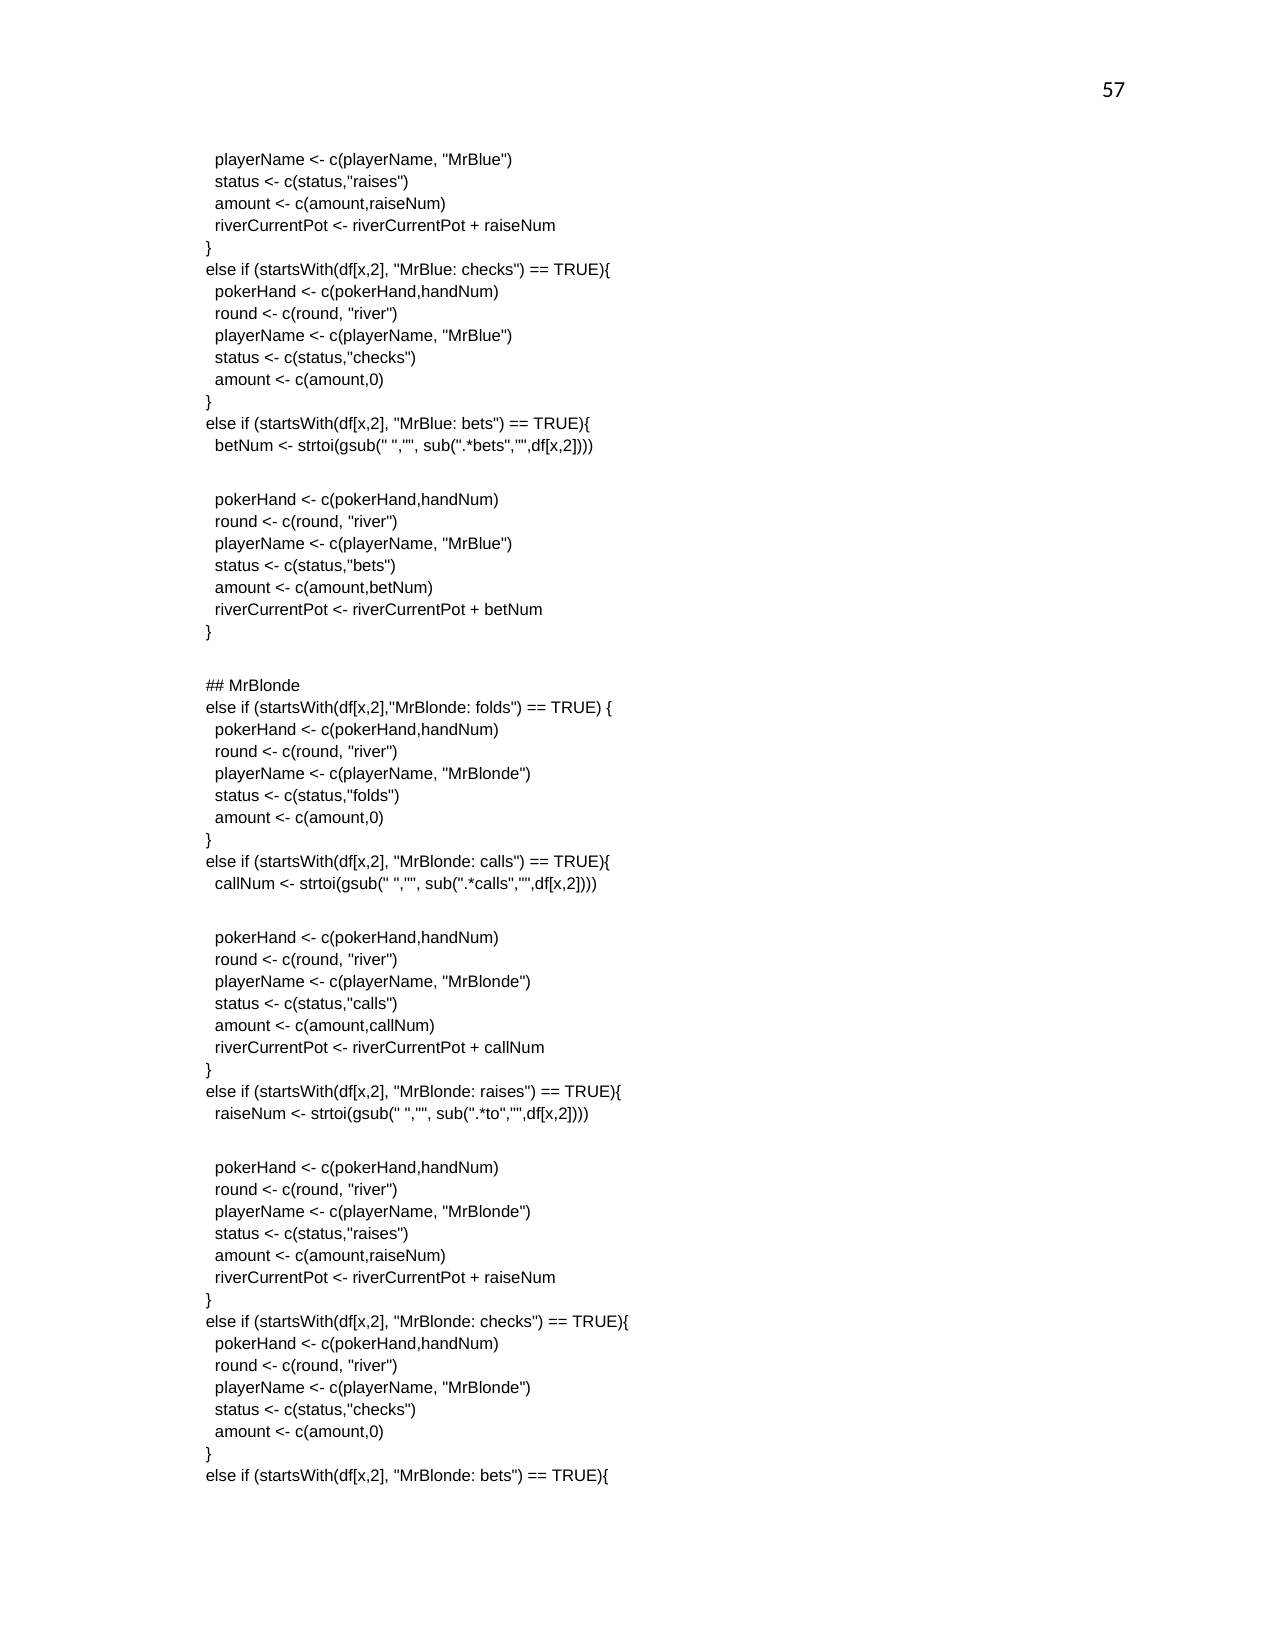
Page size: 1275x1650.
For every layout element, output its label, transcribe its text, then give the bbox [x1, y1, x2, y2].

text round <- c(round, "river") [150, 512, 1125, 531]
text pokerHand <- c(pokerHand,handNum) [150, 490, 1125, 509]
text status <- c(status,"raises") [150, 172, 1125, 191]
text amount <- c(amount,callNum) [150, 1016, 1125, 1035]
text riverCurrentPot <- riverCurrentPot + raiseNum [150, 1268, 1125, 1287]
text status <- c(status,"folds") [150, 786, 1125, 805]
text playerName <- c(playerName, "MrBlonde") [150, 1378, 1125, 1397]
text status <- c(status,"checks") [150, 348, 1125, 367]
text riverCurrentPot <- riverCurrentPot + callNum [150, 1038, 1125, 1057]
text round <- c(round, "river") [150, 1180, 1125, 1199]
text else if (startsWith(df[x,2], "MrBlue: checks") == TRUE){ [150, 260, 1125, 279]
text } [150, 392, 1125, 411]
text amount <- c(amount,betNum) [150, 578, 1125, 597]
text pokerHand <- c(pokerHand,handNum) [150, 1158, 1125, 1177]
text else if (startsWith(df[x,2], "MrBlonde: bets") == TRUE){ [150, 1466, 1125, 1485]
text playerName <- c(playerName, "MrBlue") [150, 534, 1125, 553]
text playerName <- c(playerName, "MrBlonde") [150, 1202, 1125, 1221]
text amount <- c(amount,0) [150, 808, 1125, 827]
text status <- c(status,"calls") [150, 994, 1125, 1013]
text raiseNum <- strtoi(gsub(" ","", sub(".*to","",df[x,2]))) [150, 1104, 1125, 1123]
text playerName <- c(playerName, "MrBlonde") [150, 764, 1125, 783]
text } [150, 830, 1125, 849]
text pokerHand <- c(pokerHand,handNum) [150, 282, 1125, 301]
text amount <- c(amount,0) [150, 1422, 1125, 1441]
text pokerHand <- c(pokerHand,handNum) [150, 720, 1125, 739]
text riverCurrentPot <- riverCurrentPot + betNum [150, 600, 1125, 619]
text round <- c(round, "river") [150, 304, 1125, 323]
text status <- c(status,"bets") [150, 556, 1125, 575]
text } [150, 1444, 1125, 1463]
text else if (startsWith(df[x,2], "MrBlonde: raises") == TRUE){ [150, 1082, 1125, 1101]
text } [150, 238, 1125, 257]
text playerName <- c(playerName, "MrBlue") [150, 326, 1125, 345]
text else if (startsWith(df[x,2], "MrBlonde: calls") == TRUE){ [150, 852, 1125, 871]
text round <- c(round, "river") [150, 950, 1125, 969]
text else if (startsWith(df[x,2],"MrBlonde: folds") == TRUE) { [150, 698, 1125, 717]
text pokerHand <- c(pokerHand,handNum) [150, 928, 1125, 947]
text round <- c(round, "river") [150, 742, 1125, 761]
text ## MrBlonde [150, 676, 1125, 695]
text else if (startsWith(df[x,2], "MrBlue: bets") == TRUE){ [150, 414, 1125, 433]
text amount <- c(amount,raiseNum) [150, 1246, 1125, 1265]
text playerName <- c(playerName, "MrBlonde") [150, 972, 1125, 991]
text } [150, 1060, 1125, 1079]
text status <- c(status,"raises") [150, 1224, 1125, 1243]
text status <- c(status,"checks") [150, 1400, 1125, 1419]
text else if (startsWith(df[x,2], "MrBlonde: checks") == TRUE){ [150, 1312, 1125, 1331]
text callNum <- strtoi(gsub(" ","", sub(".*calls","",df[x,2]))) [150, 874, 1125, 893]
text } [150, 1290, 1125, 1309]
text round <- c(round, "river") [150, 1356, 1125, 1375]
text pokerHand <- c(pokerHand,handNum) [150, 1334, 1125, 1353]
text betNum <- strtoi(gsub(" ","", sub(".*bets","",df[x,2]))) [150, 436, 1125, 455]
text amount <- c(amount,raiseNum) [150, 194, 1125, 213]
text riverCurrentPot <- riverCurrentPot + raiseNum [150, 216, 1125, 235]
text amount <- c(amount,0) [150, 370, 1125, 389]
text playerName <- c(playerName, "MrBlue") [150, 150, 1125, 169]
text } [150, 622, 1125, 641]
